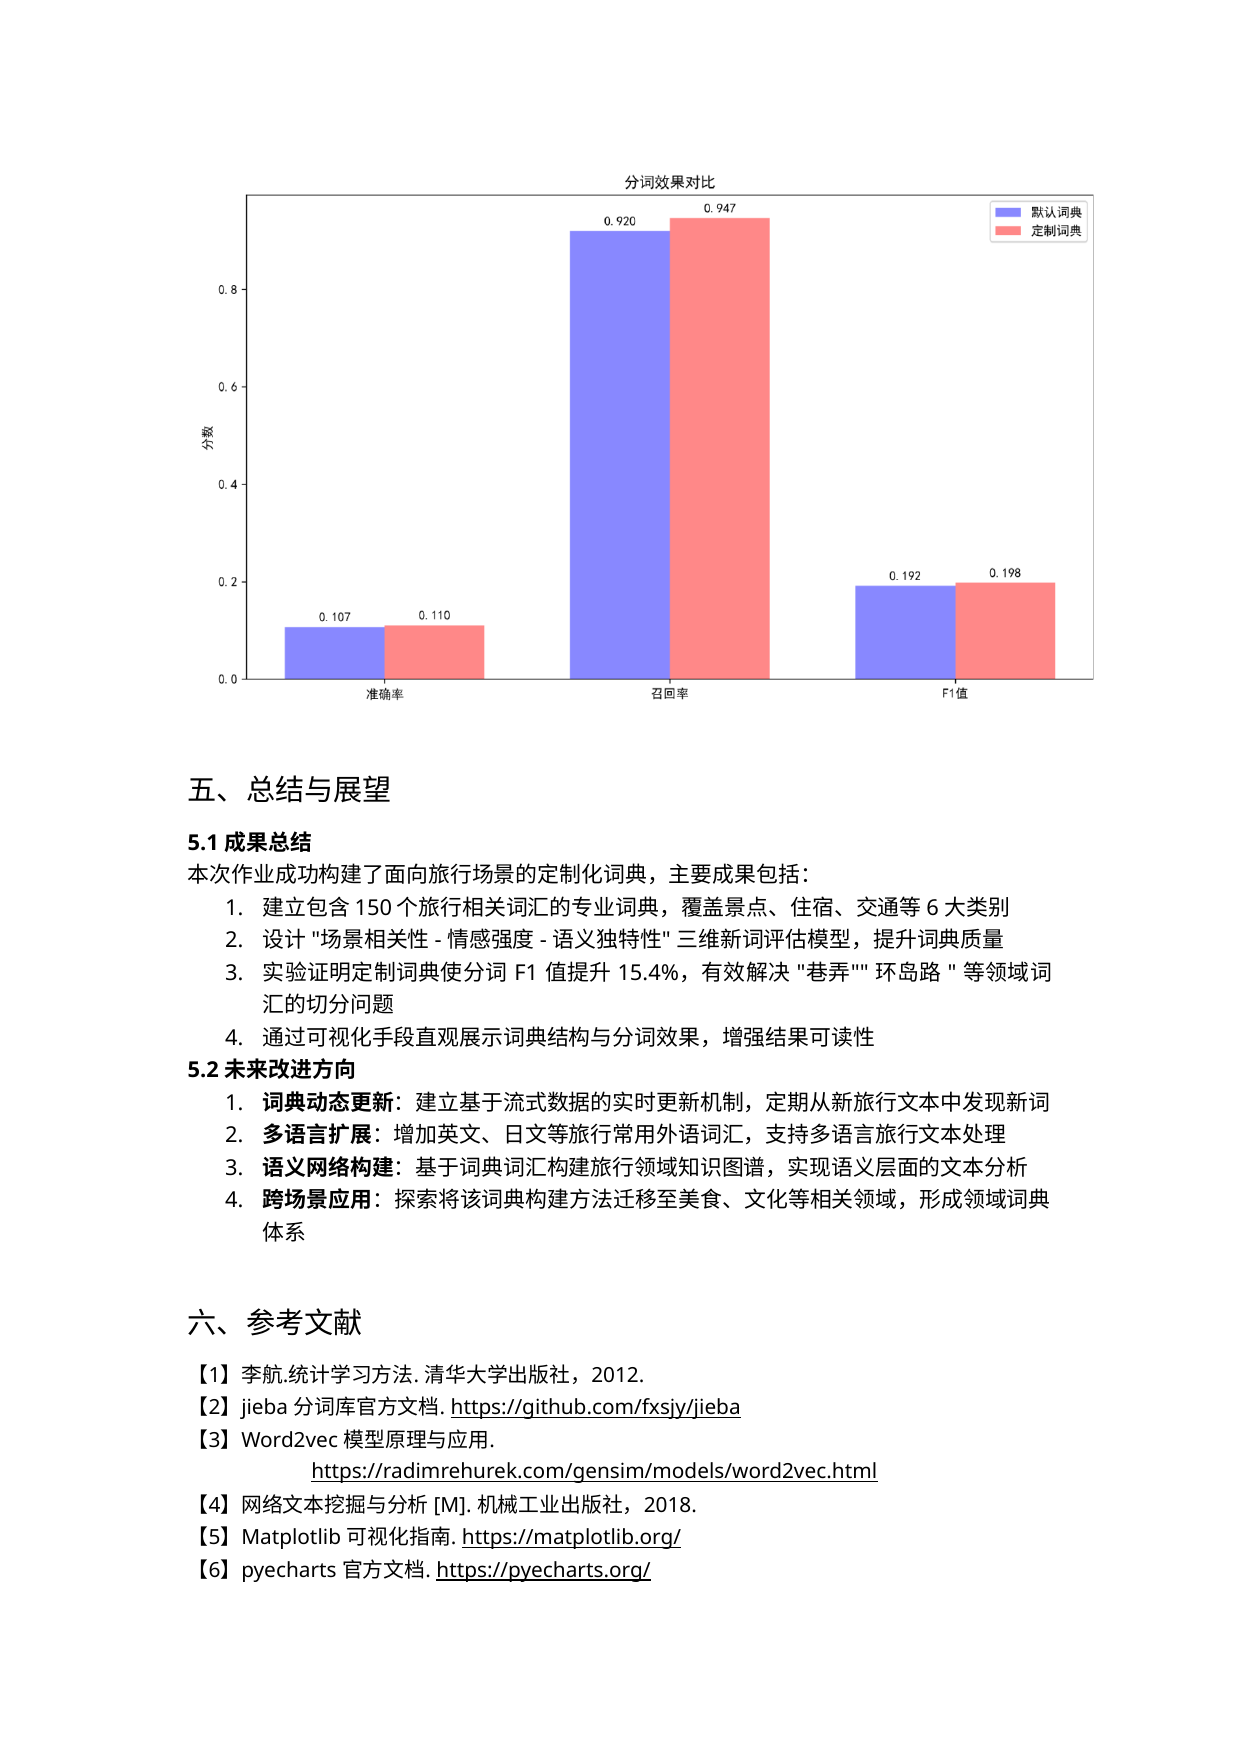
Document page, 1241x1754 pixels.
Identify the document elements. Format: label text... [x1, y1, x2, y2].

text 5.1 成果总结 [187, 824, 1053, 857]
list Word2vec 模型原理与应用. https://radimrehurek.com/gensim/models/word2vec.html [187, 1422, 1053, 1487]
list pyecharts 官方文档. https://pyecharts.org/ [187, 1552, 1053, 1584]
list jieba 分词库官方文档. https://github.com/fxsjy/jieba [187, 1389, 1053, 1422]
list 跨场景应用：探索将该词典构建方法迁移至美食、文化等相关领域，形成领域词典体系 [225, 1182, 1053, 1247]
picture [187, 162, 1094, 703]
list 多语言扩展：增加英文、日文等旅行常用外语词汇，支持多语言旅行文本处理 [225, 1117, 1053, 1149]
list 李航.统计学习方法. 清华大学出版社，2012. [187, 1357, 1053, 1389]
list 建立包含150个旅行相关词汇的专业词典，覆盖景点、住宿、交通等 6 大类别 [225, 889, 1053, 922]
list Matplotlib 可视化指南. https://matplotlib.org/ [187, 1519, 1053, 1552]
list 设计 "场景相关性 - 情感强度 - 语义独特性" 三维新词评估模型，提升词典质量 [225, 922, 1053, 954]
list 实验证明定制词典使分词 F1 值提升 15.4%，有效解决 "巷弄"" 环岛路 " 等领域词汇的切分问题 [225, 954, 1053, 1019]
text 本次作业成功构建了面向旅行场景的定制化词典，主要成果包括： [187, 857, 1053, 889]
list 通过可视化手段直观展示词典结构与分词效果，增强结果可读性 [225, 1019, 1053, 1052]
subtitle 六、参考文献 [187, 1288, 1053, 1353]
list 网络文本挖掘与分析 [M]. 机械工业出版社，2018. [187, 1487, 1053, 1519]
list 语义网络构建：基于词典词汇构建旅行领域知识图谱，实现语义层面的文本分析 [225, 1149, 1053, 1182]
list 词典动态更新：建立基于流式数据的实时更新机制，定期从新旅行文本中发现新词 [225, 1084, 1053, 1117]
subtitle 五、总结与展望 [187, 755, 1053, 820]
text 5.2 未来改进方向 [187, 1052, 1053, 1084]
